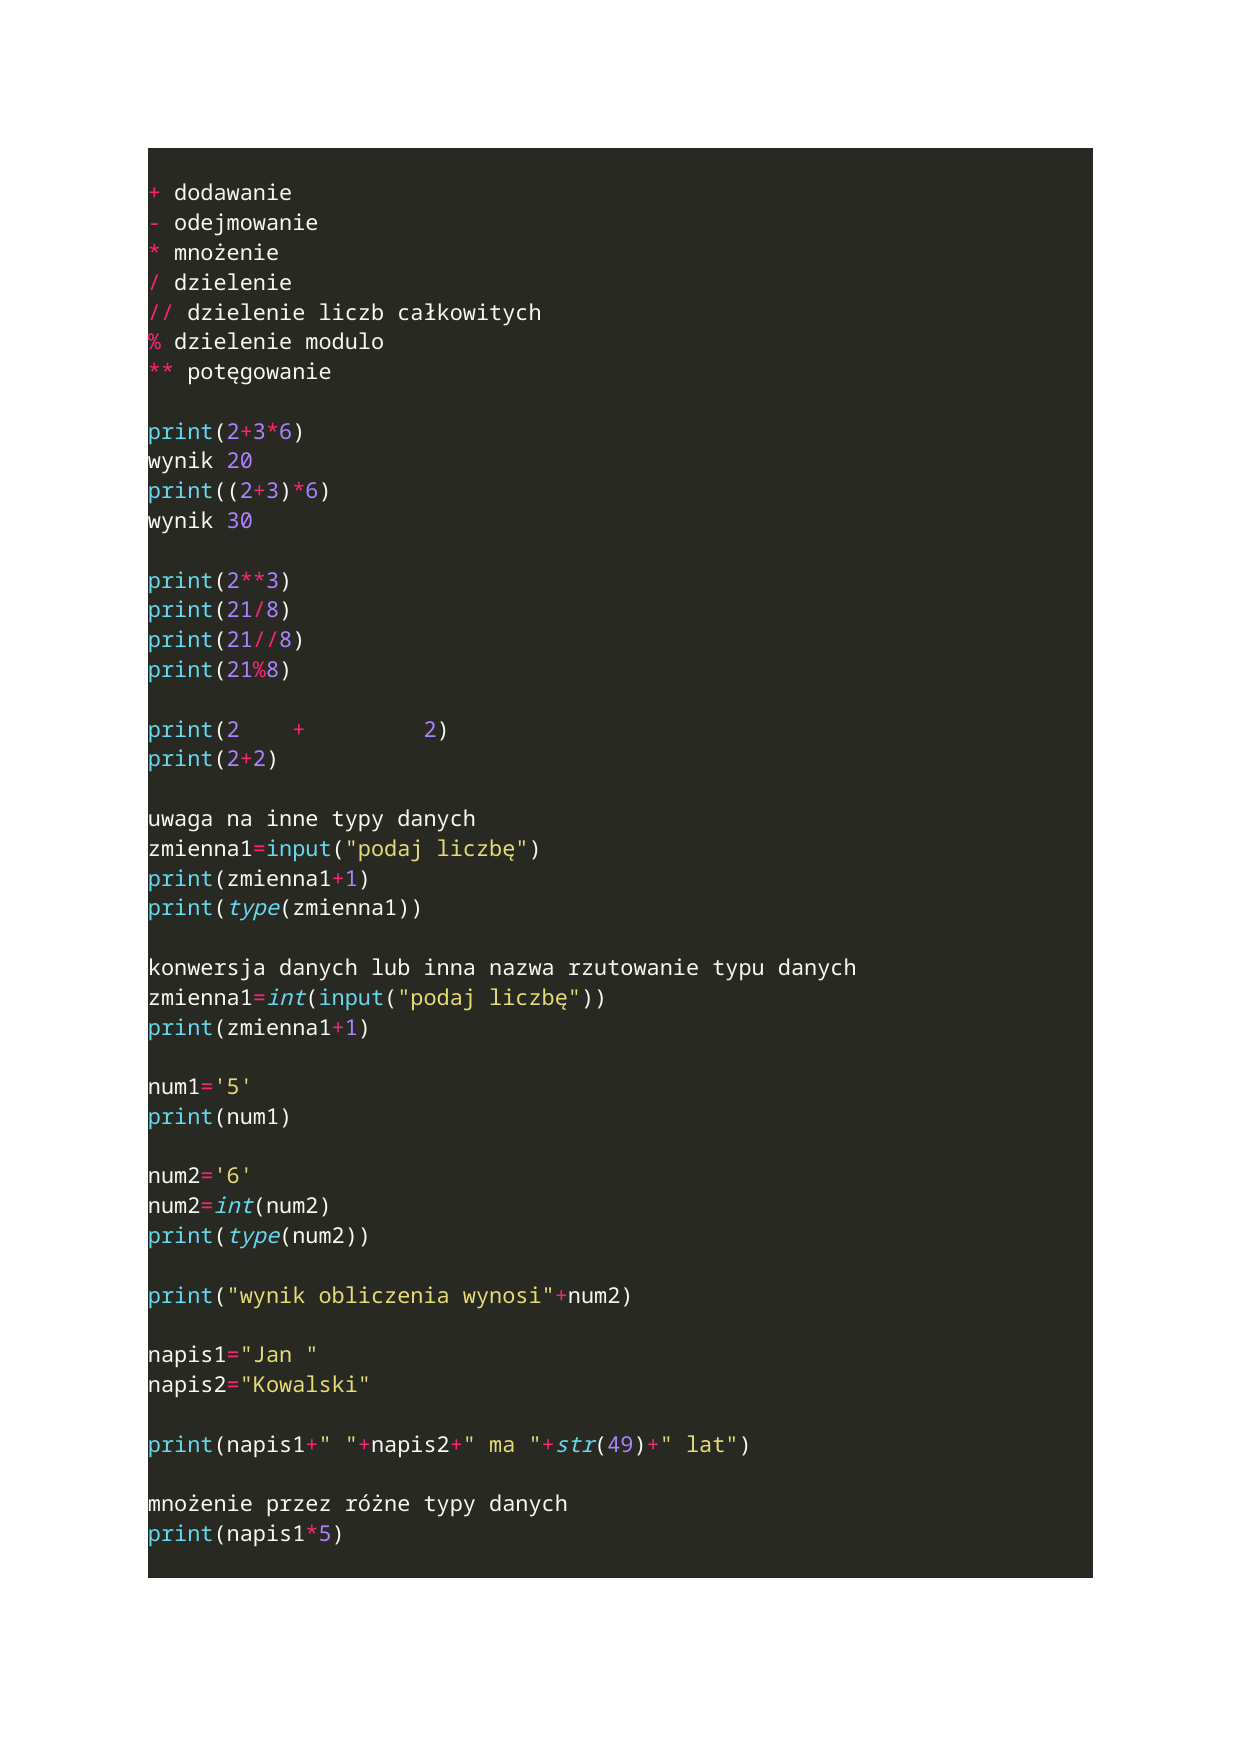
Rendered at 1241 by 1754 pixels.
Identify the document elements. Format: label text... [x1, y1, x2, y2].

text // dzielenie liczb całkowitych [148, 297, 1093, 326]
text zmienna1=input("podaj liczbę") [148, 833, 1093, 863]
text print(2**3) [148, 565, 1093, 594]
text print(zmienna1+1) [148, 863, 1093, 892]
text + dodawanie [148, 177, 1093, 207]
text print(napis1+" "+napis2+" ma "+str(49)+" lat") [148, 1429, 1093, 1458]
text napis2="Kowalski" [148, 1369, 1093, 1399]
text print(21//8) [148, 624, 1093, 654]
text uwaga na inne typy danych [148, 803, 1093, 833]
text zmienna1=int(input("podaj liczbę")) [148, 982, 1093, 1012]
text % dzielenie modulo [148, 326, 1093, 356]
text print("wynik obliczenia wynosi"+num2) [148, 1280, 1093, 1309]
text print(2 + 2) [148, 714, 1093, 743]
text wynik 20 [148, 446, 1093, 475]
text print(zmienna1+1) [148, 1012, 1093, 1041]
text konwersja danych lub inna nazwa rzutowanie typu danych [148, 952, 1093, 982]
text print((2+3)*6) [148, 475, 1093, 505]
text print(21%8) [148, 654, 1093, 684]
text print(num1) [148, 1101, 1093, 1131]
text print(napis1*5) [148, 1518, 1093, 1548]
text num2=int(num2) [148, 1190, 1093, 1220]
text napis1="Jan " [148, 1339, 1093, 1369]
text / dzielenie [148, 267, 1093, 297]
text print(21/8) [148, 594, 1093, 624]
text num1='5' [148, 1071, 1093, 1101]
text print(2+3*6) [148, 416, 1093, 446]
text num2='6' [148, 1161, 1093, 1190]
text * mnożenie [148, 237, 1093, 267]
text - odejmowanie [148, 207, 1093, 237]
text wynik 30 [148, 505, 1093, 535]
text mnożenie przez różne typy danych [148, 1488, 1093, 1518]
text print(type(num2)) [148, 1220, 1093, 1250]
text print(type(zmienna1)) [148, 892, 1093, 922]
text ** potęgowanie [148, 356, 1093, 386]
text print(2+2) [148, 743, 1093, 773]
